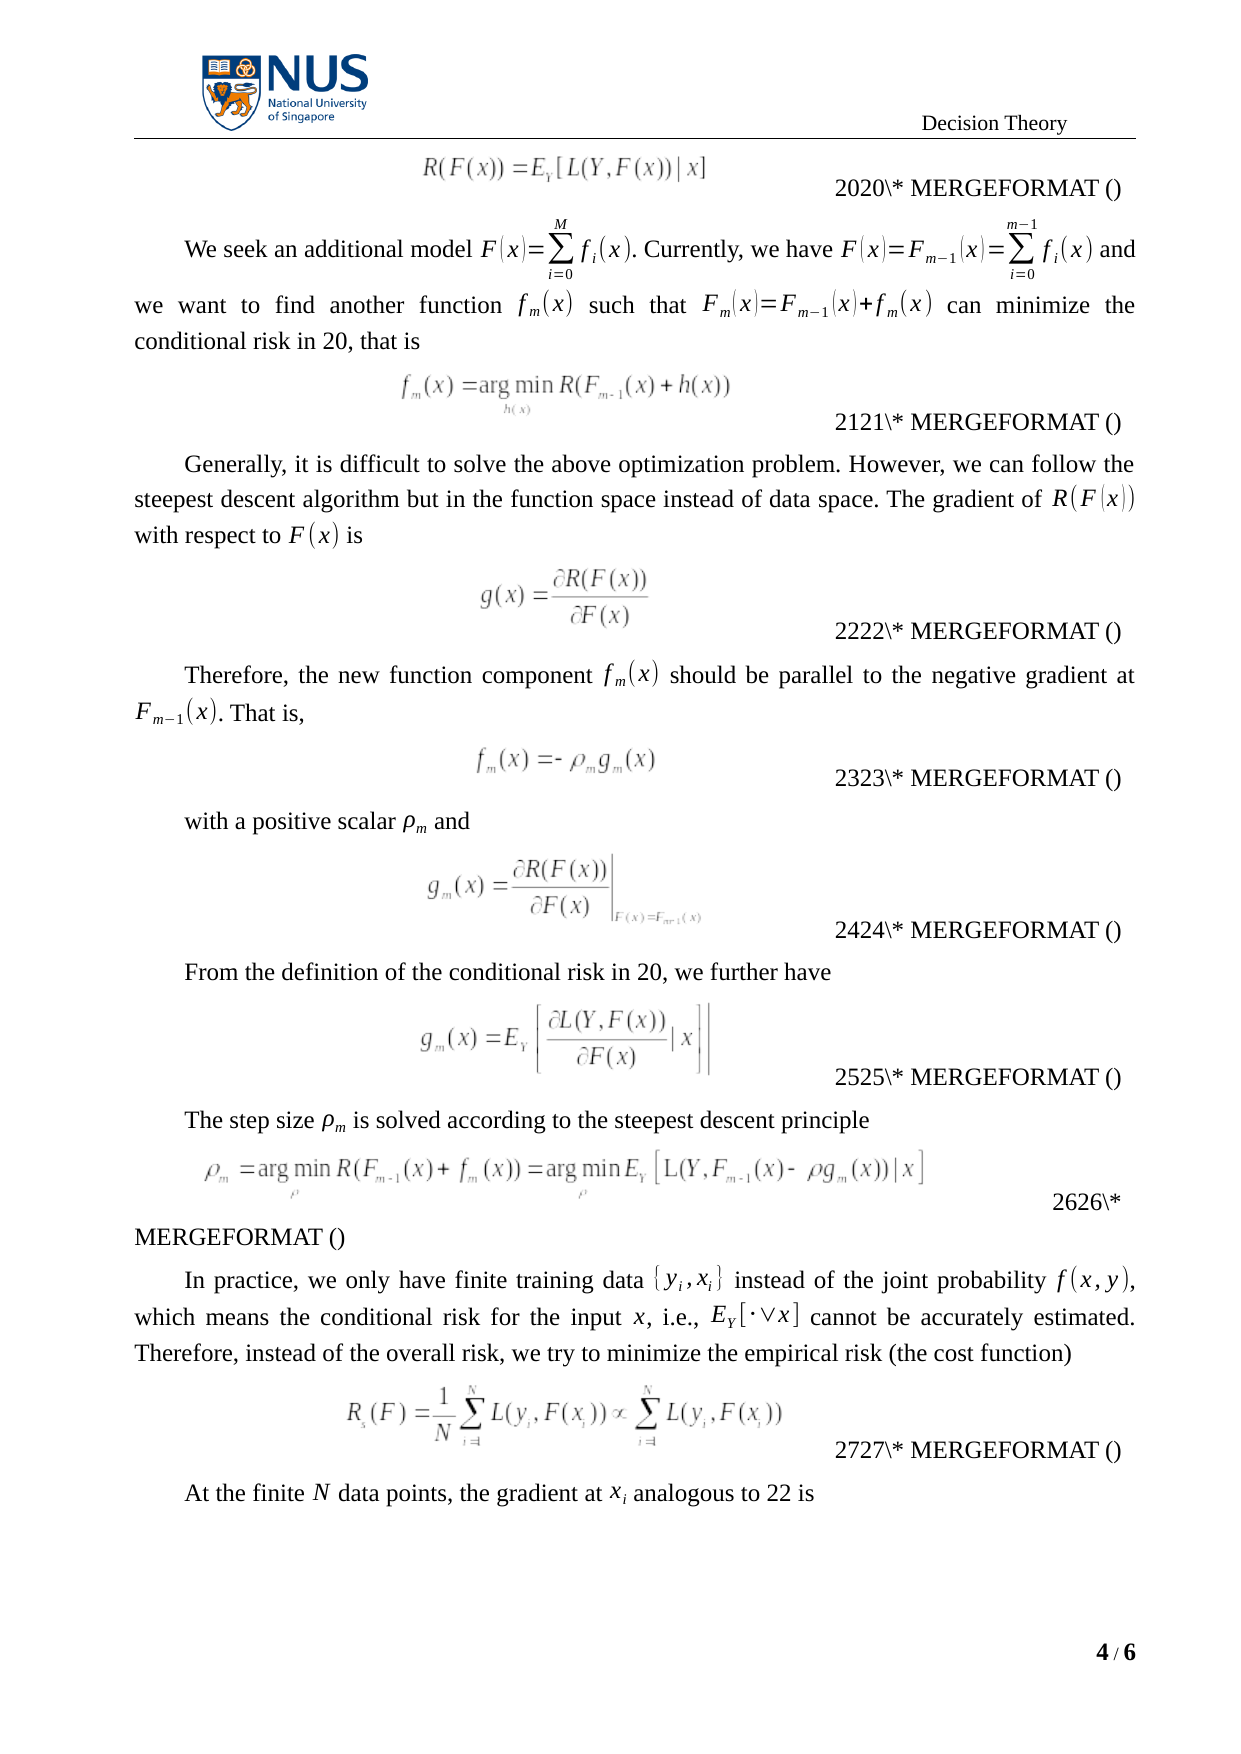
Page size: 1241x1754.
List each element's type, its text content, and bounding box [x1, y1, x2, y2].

text We seek an additional model . Currently, we have and we want to find another function such that can minimize the conditional risk in , that is [134, 215, 1136, 355]
text At the finite data points, the gradient at analogous to is [134, 1477, 1136, 1508]
picture [202, 54, 368, 131]
text with a positive scalar and [134, 805, 1136, 837]
text From the definition of the conditional risk in , we further have [134, 957, 1136, 986]
text The step size is solved according to the steepest descent principle [134, 1104, 1136, 1136]
text In practice, we only have finite training data instead of the joint probability , which means the conditional risk for the input , i.e., cannot be accurately estimated. Therefore, instead of the overall risk, we try to minimize the empirical risk (the cost function) [134, 1264, 1136, 1367]
text Therefore, the new function component should be parallel to the negative gradient at . That is, [134, 658, 1136, 728]
text Generally, it is difficult to solve the above optimization problem. However, we can follow the steepest descent algorithm but in the function space instead of data space. The gradient of with respect to is [134, 449, 1136, 550]
